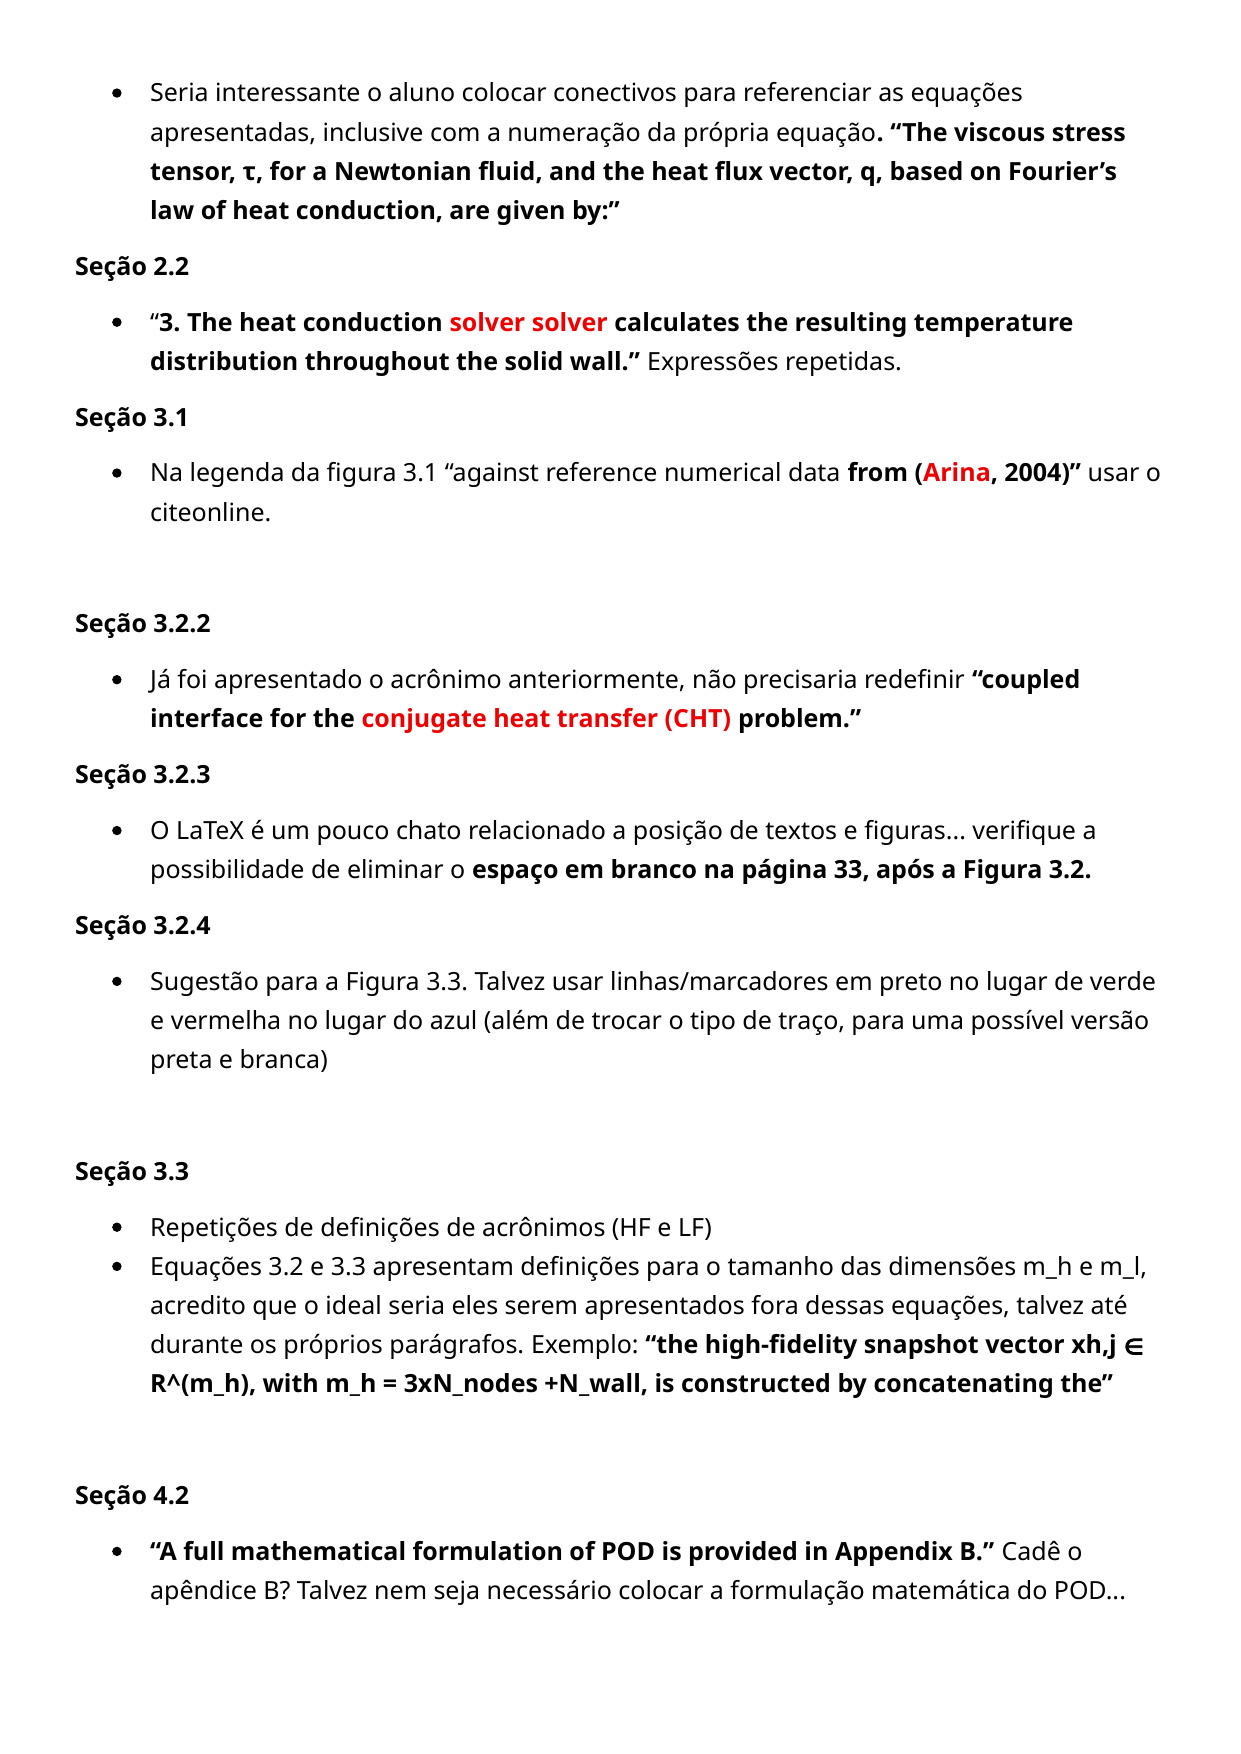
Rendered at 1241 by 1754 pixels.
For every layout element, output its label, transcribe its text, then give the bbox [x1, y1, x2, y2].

text Seção 3.1 [75, 399, 1165, 433]
list Na legenda da figura 3.1 “against reference numerical data from (Arina, 2004)” usar o citeonline. [112, 455, 1165, 528]
text Seção 3.2.3 [75, 757, 1165, 791]
text Seção 2.2 [75, 248, 1165, 282]
text Seção 3.2.4 [75, 907, 1165, 942]
text Seção 4.2 [75, 1477, 1165, 1512]
list “A full mathematical formulation of POD is provided in Appendix B.” Cadê o apêndice B? Talvez nem seja necessário colocar a formulação matemática do POD... [112, 1533, 1165, 1607]
list Repetições de definições de acrônimos (HF e LF) [112, 1209, 1165, 1243]
list Já foi apresentado o acrônimo anteriormente, não precisaria redefinir “coupled interface for the conjugate heat transfer (CHT) problem.” [112, 662, 1165, 735]
list O LaTeX é um pouco chato relacionado a posição de textos e figuras... verifique a possibilidade de eliminar o espaço em branco na página 33, após a Figura 3.2. [112, 812, 1165, 886]
text Seção 3.2.2 [75, 606, 1165, 640]
list Sugestão para a Figura 3.3. Talvez usar linhas/marcadores em preto no lugar de verde e vermelha no lugar do azul (além de trocar o tipo de traço, para uma possível versão preta e branca) [112, 963, 1165, 1076]
list Seria interessante o aluno colocar conectivos para referenciar as equações apresentadas, inclusive com a numeração da própria equação. “The viscous stress tensor, τ, for a Newtonian fluid, and the heat flux vector, q, based on Fourier’s law of heat conduction, are given by:” [112, 75, 1165, 227]
list “3. The heat conduction solver solver calculates the resulting temperature distribution throughout the solid wall.” Expressões repetidas. [112, 304, 1165, 377]
list Equações 3.2 e 3.3 apresentam definições para o tamanho das dimensões m_h e m_l, acredito que o ideal seria eles serem apresentados fora dessas equações, talvez até durante os próprios parágrafos. Exemplo: “the high-fidelity snapshot vector xh,j ∈ R^(m_h), with m_h = 3xN_nodes +N_wall, is constructed by concatenating the” [112, 1248, 1165, 1400]
text Seção 3.3 [75, 1153, 1165, 1187]
